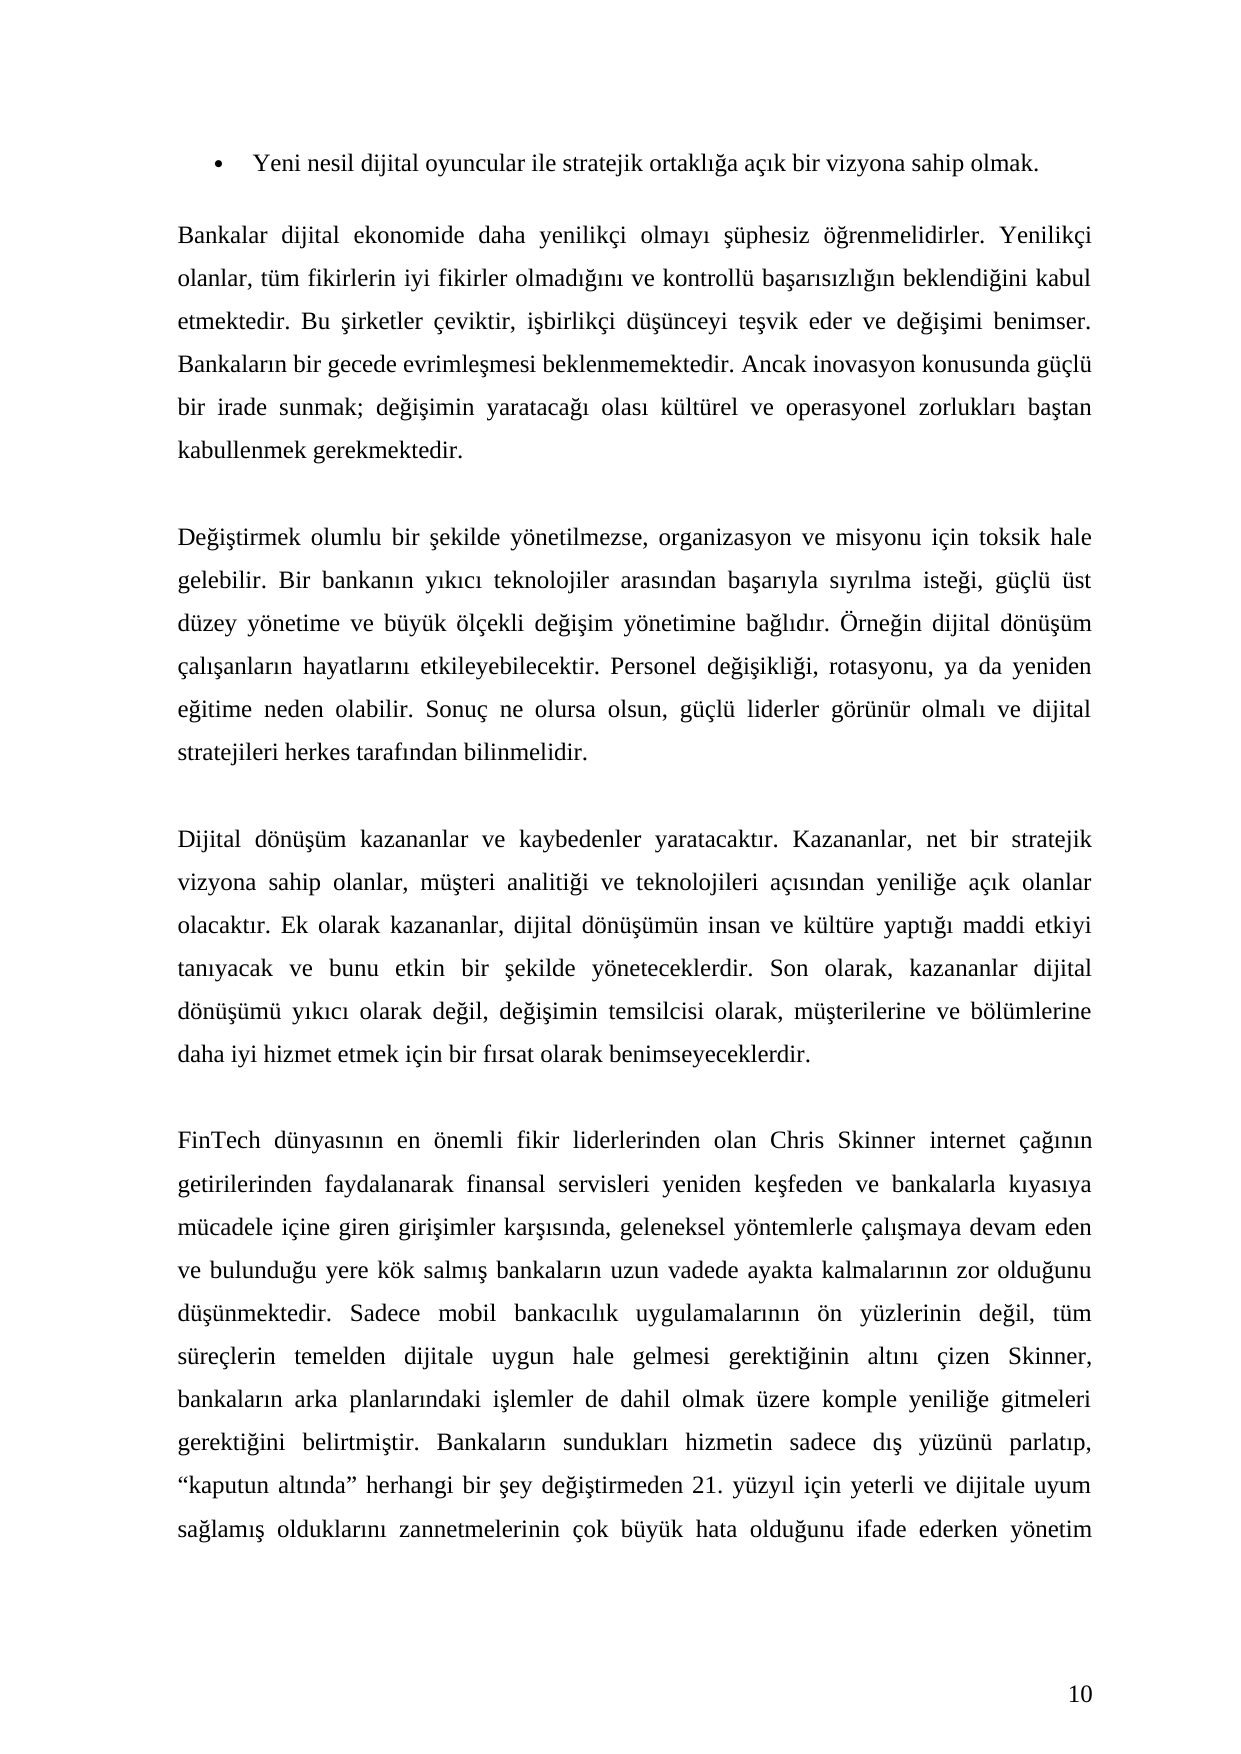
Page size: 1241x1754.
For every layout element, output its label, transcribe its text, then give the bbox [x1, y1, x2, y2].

text Bankalar dijital ekonomide daha yenilikçi olmayı şüphesiz öğrenmelidirler. Yenilikçi olanlar, tüm fikirlerin iyi fikirler olmadığını ve kontrollü başarısızlığın beklendiğini kabul etmektedir. Bu şirketler çeviktir, işbirlikçi düşünceyi teşvik eder ve değişimi benimser. Bankaların bir gecede evrimleşmesi beklenmemektedir. Ancak inovasyon konusunda güçlü bir irade sunmak; değişimin yaratacağı olası kültürel ve operasyonel zorlukları baştan kabullenmek gerekmektedir. [177, 220, 1092, 464]
text Değiştirmek olumlu bir şekilde yönetilmezse, organizasyon ve misyonu için toksik hale gelebilir. Bir bankanın yıkıcı teknolojiler arasından başarıyla sıyrılma isteği, güçlü üst düzey yönetime ve büyük ölçekli değişim yönetimine bağlıdır. Örneğin dijital dönüşüm çalışanların hayatlarını etkileyebilecektir. Personel değişikliği, rotasyonu, ya da yeniden eğitime neden olabilir. Sonuç ne olursa olsun, güçlü liderler görünür olmalı ve dijital stratejileri herkes tarafından bilinmelidir. [177, 522, 1092, 766]
text Dijital dönüşüm kazananlar ve kaybedenler yaratacaktır. Kazananlar, net bir stratejik vizyona sahip olanlar, müşteri analitiği ve teknolojileri açısından yeniliğe açık olanlar olacaktır. Ek olarak kazananlar, dijital dönüşümün insan ve kültüre yaptığı maddi etkiyi tanıyacak ve bunu etkin bir şekilde yöneteceklerdir. Son olarak, kazananlar dijital dönüşümü yıkıcı olarak değil, değişimin temsilcisi olarak, müşterilerine ve bölümlerine daha iyi hizmet etmek için bir fırsat olarak benimseyeceklerdir. [177, 824, 1092, 1068]
list Yeni nesil dijital oyuncular ile stratejik ortaklığa açık bir vizyona sahip olmak. [215, 148, 1092, 176]
